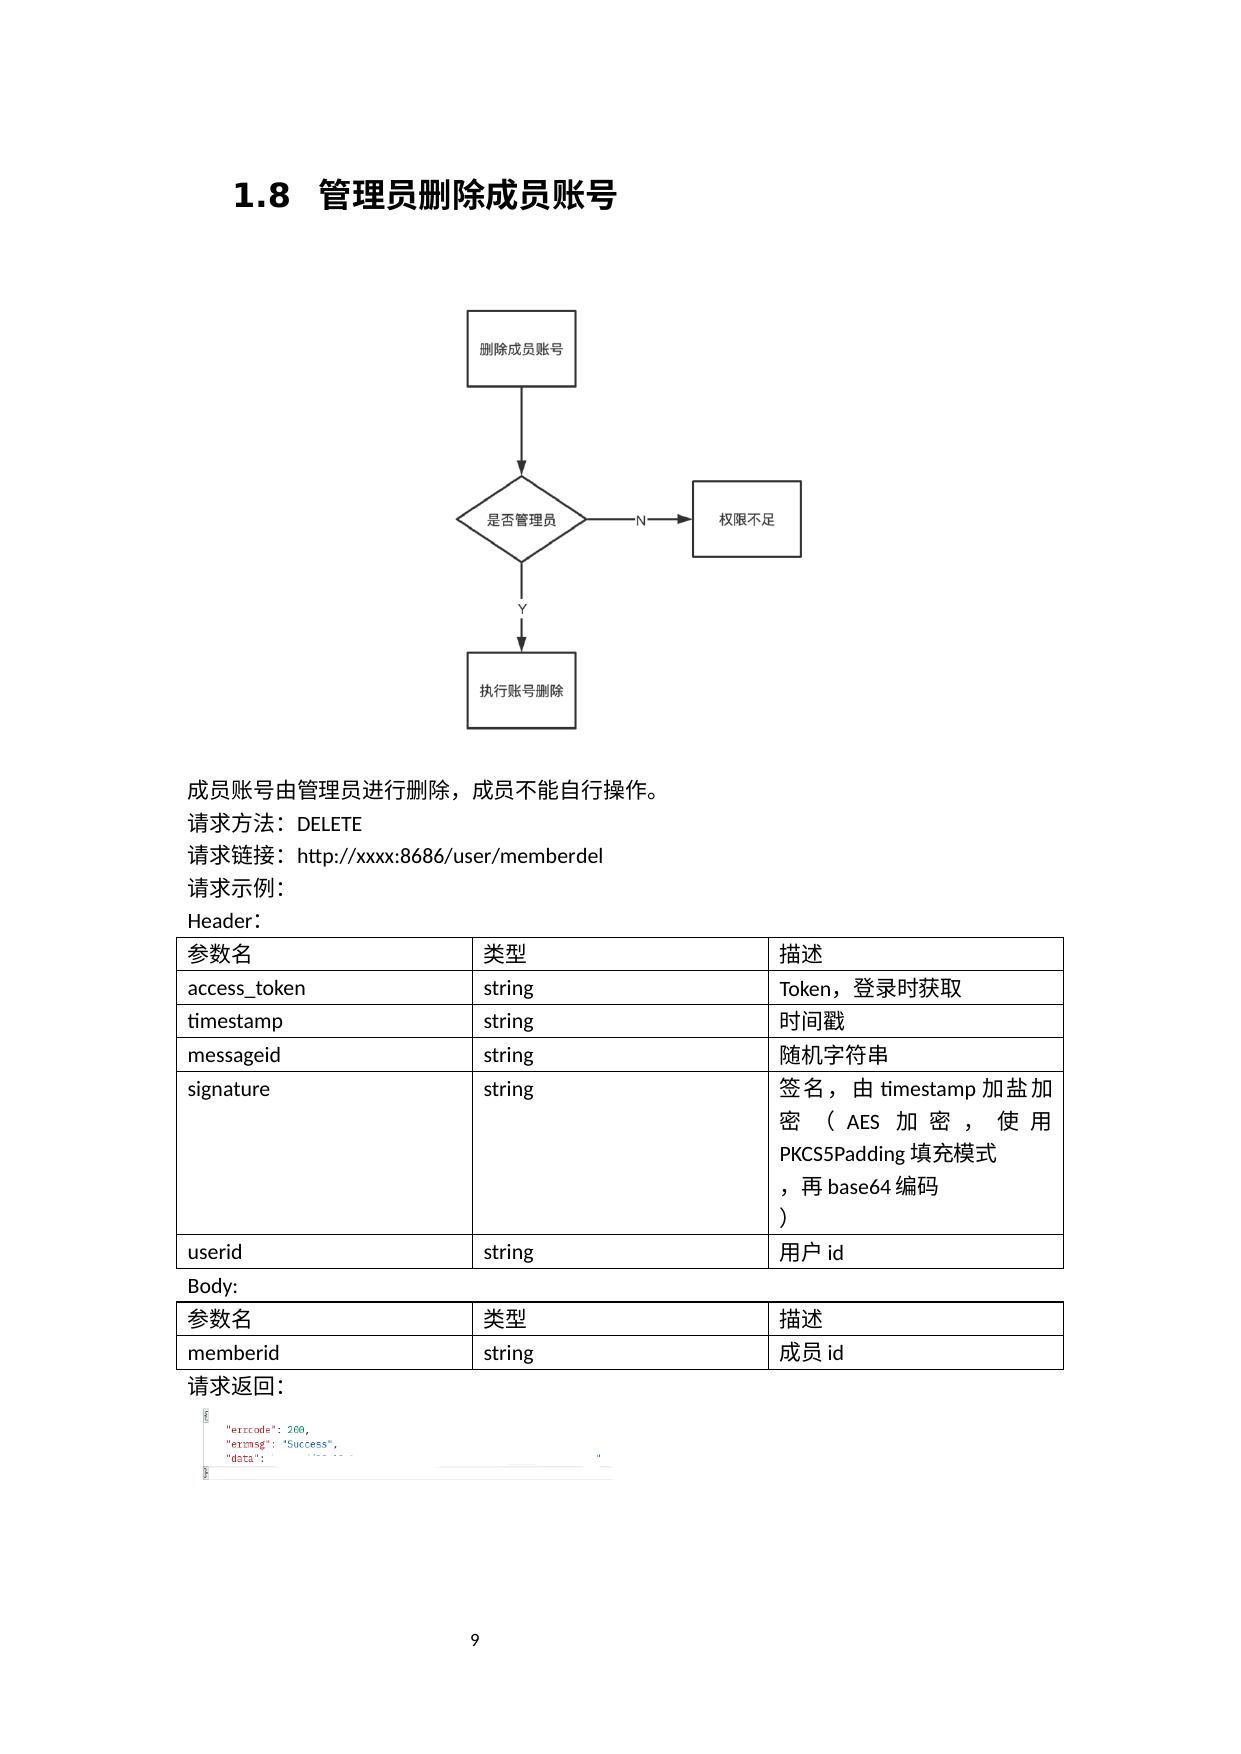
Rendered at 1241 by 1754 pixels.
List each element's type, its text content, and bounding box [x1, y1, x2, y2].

table_cell userid [177, 1235, 472, 1268]
text 请求返回： [187, 1370, 1053, 1402]
table_cell string [473, 1038, 768, 1071]
table_header 类型 [473, 938, 768, 970]
table_header 参数名 [177, 938, 472, 970]
table_header 描述 [769, 938, 1063, 970]
table_cell string [473, 1235, 768, 1268]
picture [187, 1402, 612, 1487]
table_cell string [473, 1336, 768, 1368]
table_header 类型 [473, 1303, 768, 1335]
table_cell messageid [177, 1038, 472, 1071]
table_cell Token，登录时获取 [769, 971, 1063, 1004]
picture [408, 286, 832, 757]
text 请求示例： [187, 872, 1053, 904]
table_cell string [473, 971, 768, 1004]
text 成员账号由管理员进行删除，成员不能自行操作。 [187, 774, 1053, 807]
table_cell string [473, 1005, 768, 1037]
subtitle 管理员删除成员账号 [232, 162, 1053, 227]
table_cell timestamp [177, 1005, 472, 1037]
table_cell 时间戳 [769, 1005, 1063, 1037]
table_cell access_token [177, 971, 472, 1004]
table_cell 签名，由timestamp加盐加密（AES加密，使用PKCS5Padding 填充模式 ，再base64编码 ） [769, 1072, 1063, 1234]
text 请求链接：http://xxxx:8686/user/memberdel [187, 839, 1053, 872]
table_header 参数名 [177, 1303, 472, 1335]
table_cell memberid [177, 1336, 472, 1368]
text Header： [187, 904, 1053, 937]
table_cell 用户id [769, 1235, 1063, 1268]
text 请求方法：DELETE [187, 807, 1053, 839]
text Body: [187, 1269, 1053, 1301]
table_cell 成员id [769, 1336, 1063, 1368]
table_cell string [473, 1072, 768, 1234]
table_header 描述 [769, 1303, 1063, 1335]
table_cell signature [177, 1072, 472, 1234]
table_cell 随机字符串 [769, 1038, 1063, 1071]
